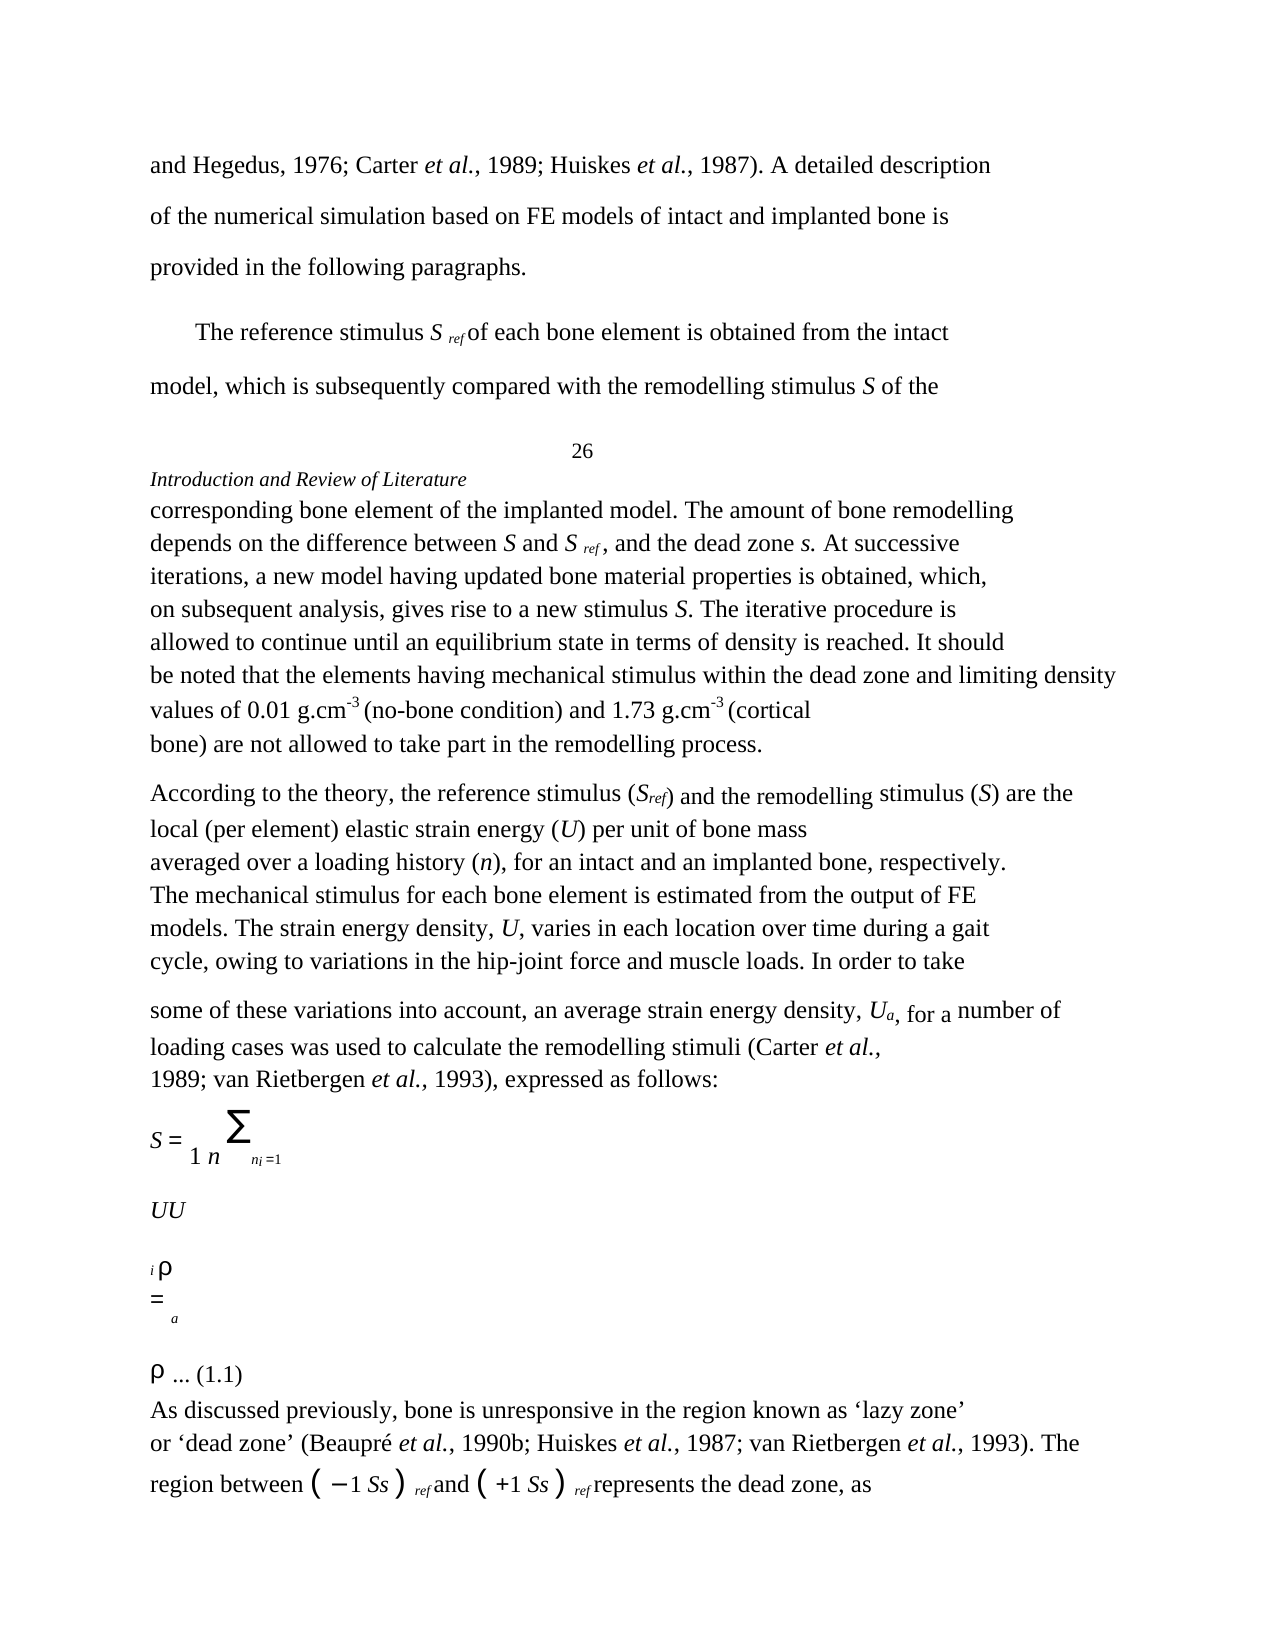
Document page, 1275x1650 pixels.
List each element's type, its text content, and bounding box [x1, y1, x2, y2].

text As discussed previously, bone is unresponsive in the region known as ‘lazy zone’ [150, 1395, 1125, 1424]
text allowed to continue until an equilibrium state in terms of density is reached. It should [150, 627, 1125, 656]
text S = 1 n ∑ni =1 [150, 1098, 1125, 1183]
text UU [150, 1195, 1125, 1243]
text bone) are not allowed to take part in the remodelling process. [150, 729, 1125, 758]
text be noted that the elements having mechanical stimulus within the dead zone and limiting density values of 0.01 g.cm-3 (no-bone condition) and 1.73 g.cm-3 (cortical [150, 660, 1125, 724]
text or ‘dead zone’ (Beaupré et al., 1990b; Huiskes et al., 1987; van Rietbergen et al., 1993). The region between ( −1 Ss ) ref and ( +1 Ss ) ref represents the dead zone, as [150, 1428, 1125, 1500]
text models. The strain energy density, U, varies in each location over time during a gait [150, 913, 1125, 942]
text iterations, a new model having updated bone material properties is obtained, which, [150, 561, 1125, 590]
text on subsequent analysis, gives rise to a new stimulus S. The iterative procedure is [150, 594, 1125, 623]
text The reference stimulus S ref of each bone element is obtained from the intact [195, 317, 1050, 346]
text 1989; van Rietbergen et al., 1993), expressed as follows: [150, 1064, 1125, 1093]
text cycle, owing to variations in the hip-joint force and muscle loads. In order to take [150, 946, 1125, 975]
text averaged over a loading history (n), for an intact and an implanted bone, respectively. [150, 847, 1125, 876]
text and Hegedus, 1976; Carter et al., 1989; Huiskes et al., 1987). A detailed description [150, 150, 1050, 179]
text i ρ [150, 1251, 1125, 1280]
text corresponding bone element of the implanted model. The amount of bone remodelling [150, 495, 1125, 524]
text = a [150, 1285, 1125, 1333]
text depends on the difference between S and S ref , and the dead zone s. At successive [150, 528, 1125, 557]
text provided in the following paragraphs. [150, 252, 562, 281]
text The mechanical stimulus for each bone element is estimated from the output of FE [150, 880, 1125, 909]
text of the numerical simulation based on FE models of intact and implanted bone is [150, 201, 1049, 230]
text Introduction and Review of Literature [150, 467, 1125, 491]
text ρ ... (1.1) [150, 1340, 1125, 1388]
text some of these variations into account, an average strain energy density, Ua, for a number of loading cases was used to calculate the remodelling stimuli (Carter et al., [150, 979, 1125, 1060]
text 26 [571, 438, 629, 463]
text According to the theory, the reference stimulus (Sref) and the remodelling stimulus (S) are the local (per element) elastic strain energy (U) per unit of bone mass [150, 762, 1125, 843]
text model, which is subsequently compared with the remodelling stimulus S of the [150, 371, 1050, 400]
